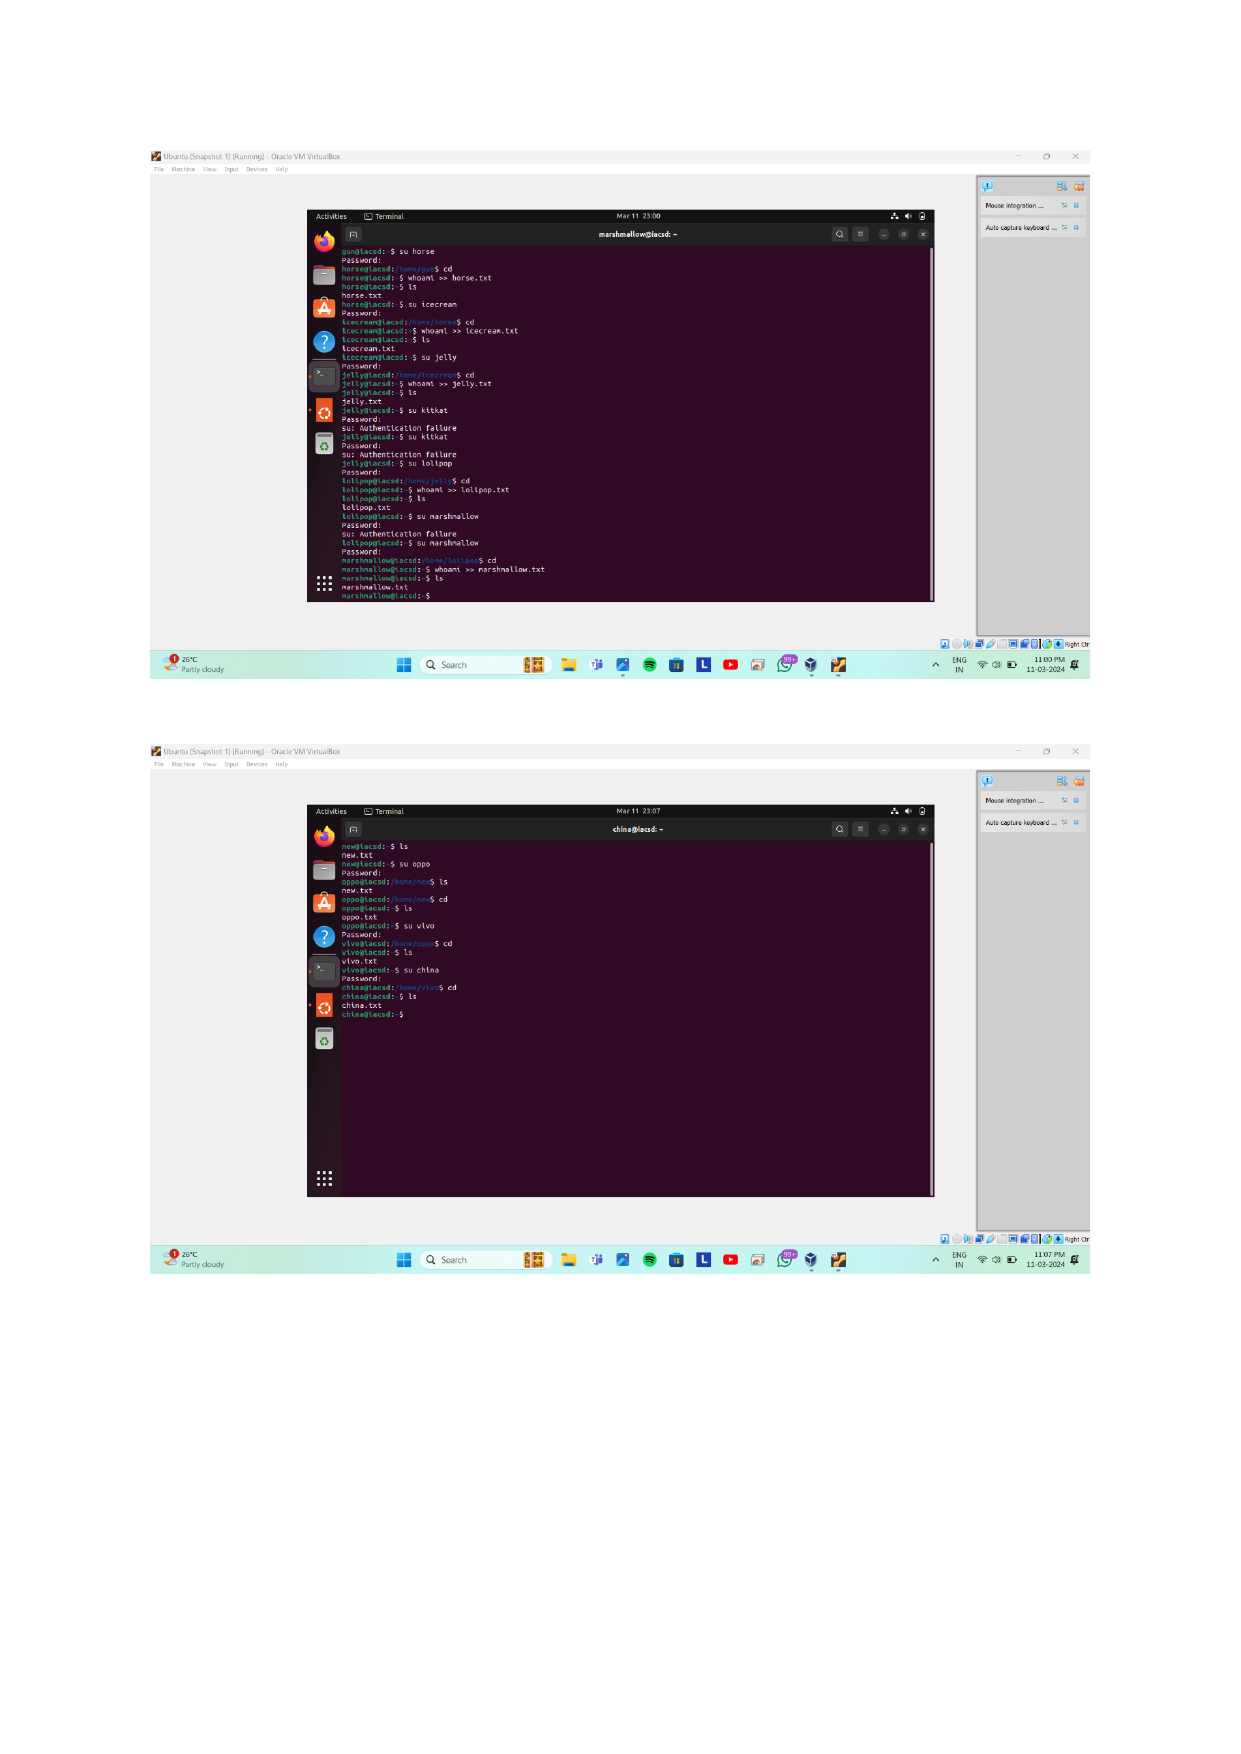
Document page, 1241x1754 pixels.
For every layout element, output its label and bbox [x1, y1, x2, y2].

picture [150, 744, 1091, 1274]
picture [150, 150, 1091, 679]
